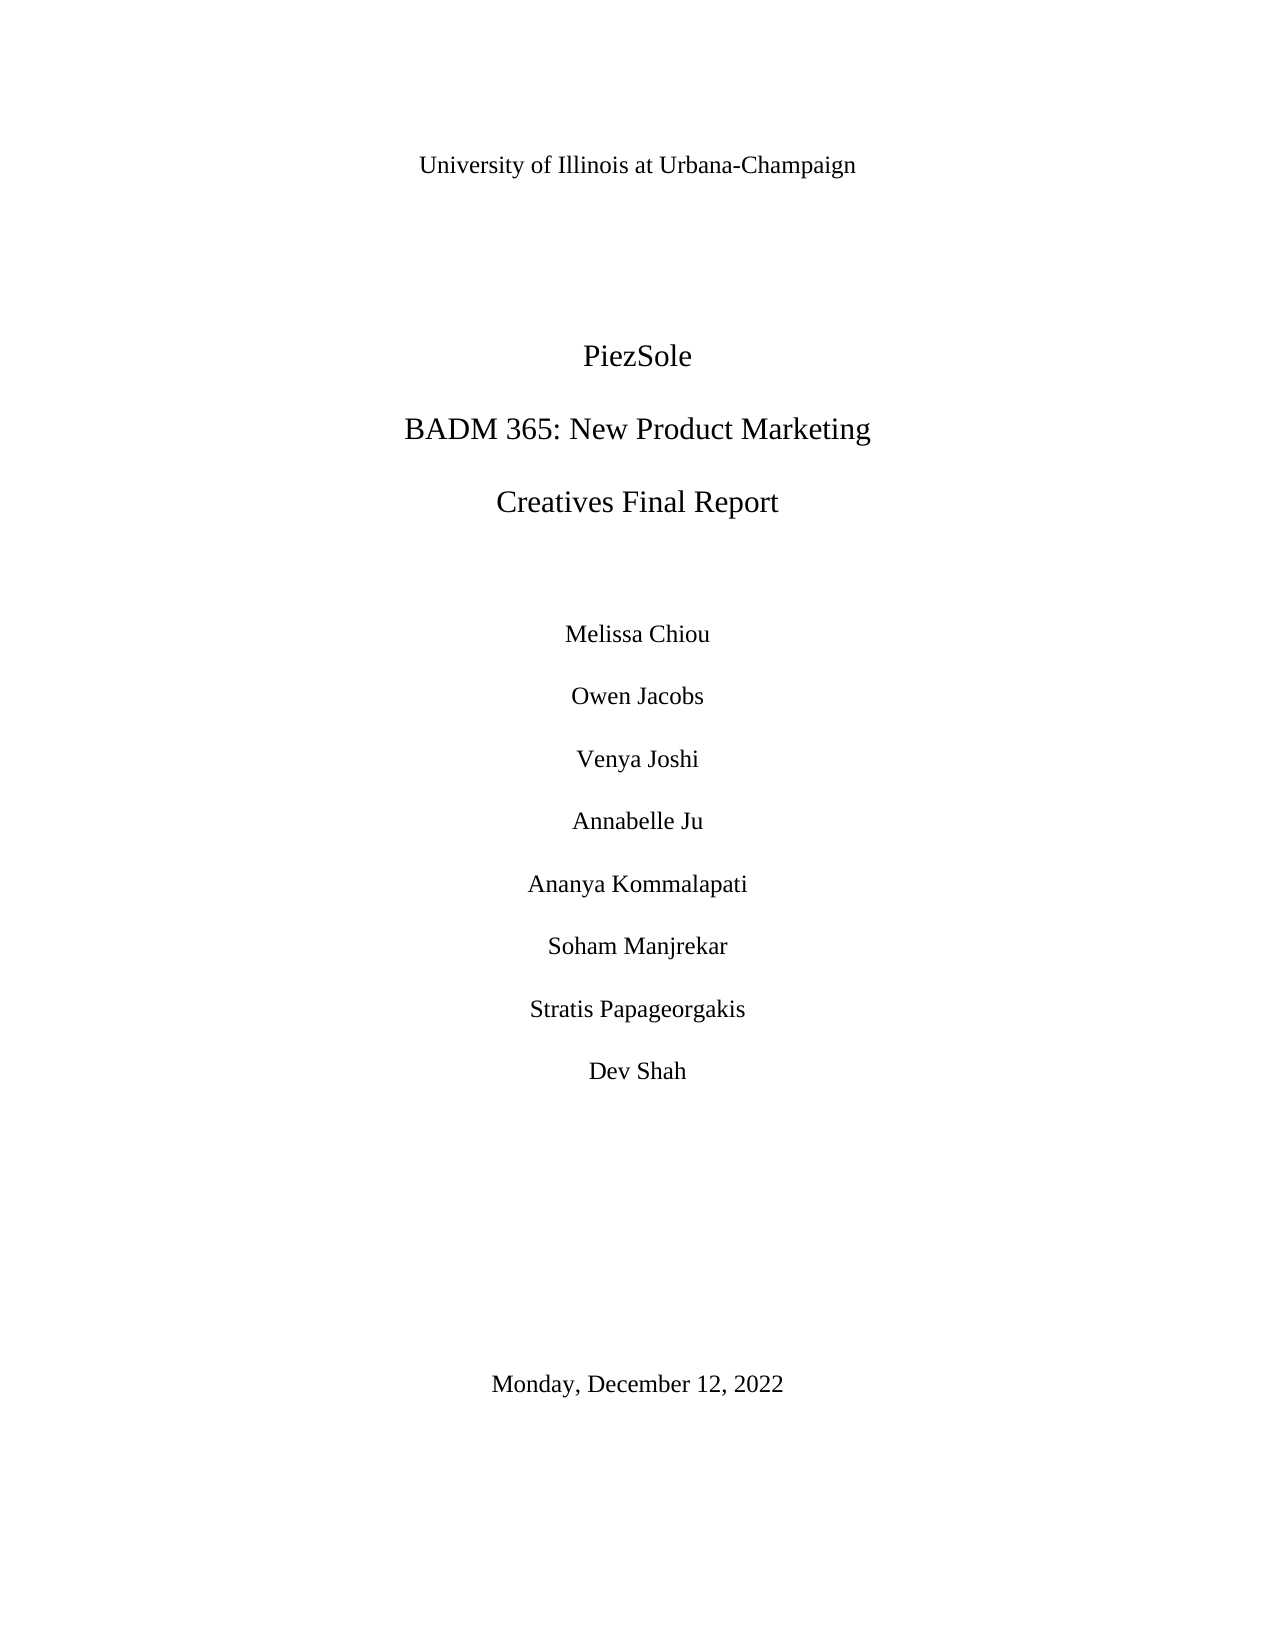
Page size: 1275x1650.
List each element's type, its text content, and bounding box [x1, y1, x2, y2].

text Owen Jacobs [150, 681, 1125, 710]
text BADM 365: New Product Marketing [150, 410, 1125, 446]
text Venya Joshi [150, 744, 1125, 772]
text University of Illinois at Urbana-Champaign [150, 150, 1125, 179]
text Ananya Kommalapati [150, 869, 1125, 897]
text Soham Manjrekar [150, 931, 1125, 960]
text Creatives Final Report [150, 483, 1125, 519]
text PiezSole [150, 337, 1125, 373]
text Annabelle Ju [150, 806, 1125, 835]
text Melissa Chiou [150, 619, 1125, 647]
text Monday, December 12, 2022 [150, 1369, 1125, 1397]
text Dev Shah [150, 1056, 1125, 1085]
text Stratis Papageorgakis [150, 994, 1125, 1022]
